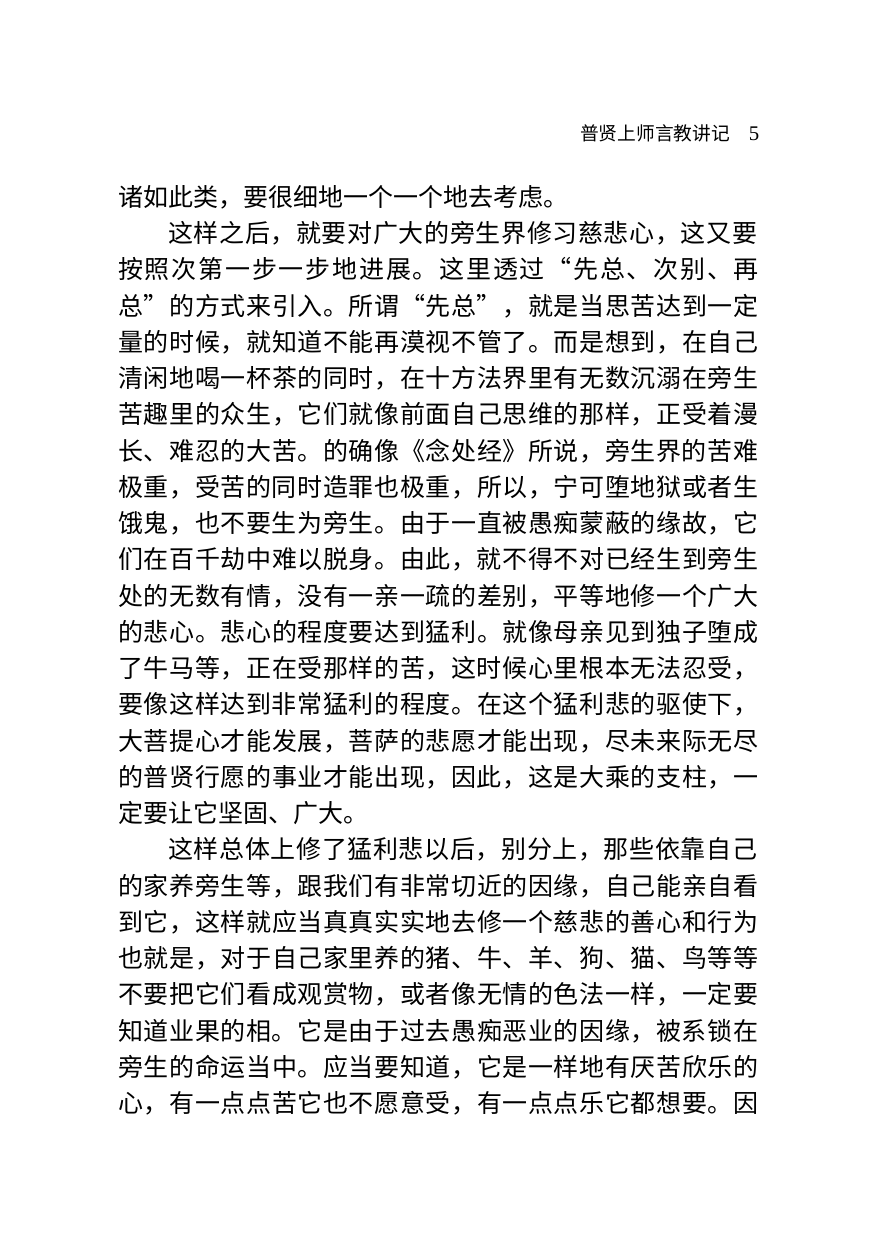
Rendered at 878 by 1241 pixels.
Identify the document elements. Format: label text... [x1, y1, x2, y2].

text 这样之后，就要对广大的旁生界修习慈悲心，这又要按照次第一步一步地进展。这里透过“先总、次别、再总”的方式来引入。所谓“先总”，就是当思苦达到一定量的时候，就知道不能再漠视不管了。而是想到，在自己清闲地喝一杯茶的同时，在十方法界里有无数沉溺在旁生苦趣里的众生，它们就像前面自己思维的那样，正受着漫长、难忍的大苦。的确像《念处经》所说，旁生界的苦难极重，受苦的同时造罪也极重，所以，宁可堕地狱或者生饿鬼，也不要生为旁生。由于一直被愚痴蒙蔽的缘故，它们在百千劫中难以脱身。由此，就不得不对已经生到旁生处的无数有情，没有一亲一疏的差别，平等地修一个广大的悲心。悲心的程度要达到猛利。就像母亲见到独子堕成了牛马等，正在受那样的苦，这时候心里根本无法忍受，要像这样达到非常猛利的程度。在这个猛利悲的驱使下，大菩提心才能发展，菩萨的悲愿才能出现，尽未来际无尽的普贤行愿的事业才能出现，因此，这是大乘的支柱，一定要让它坚固、广大。 [118, 213, 759, 830]
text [118, 830, 759, 1120]
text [118, 177, 759, 213]
